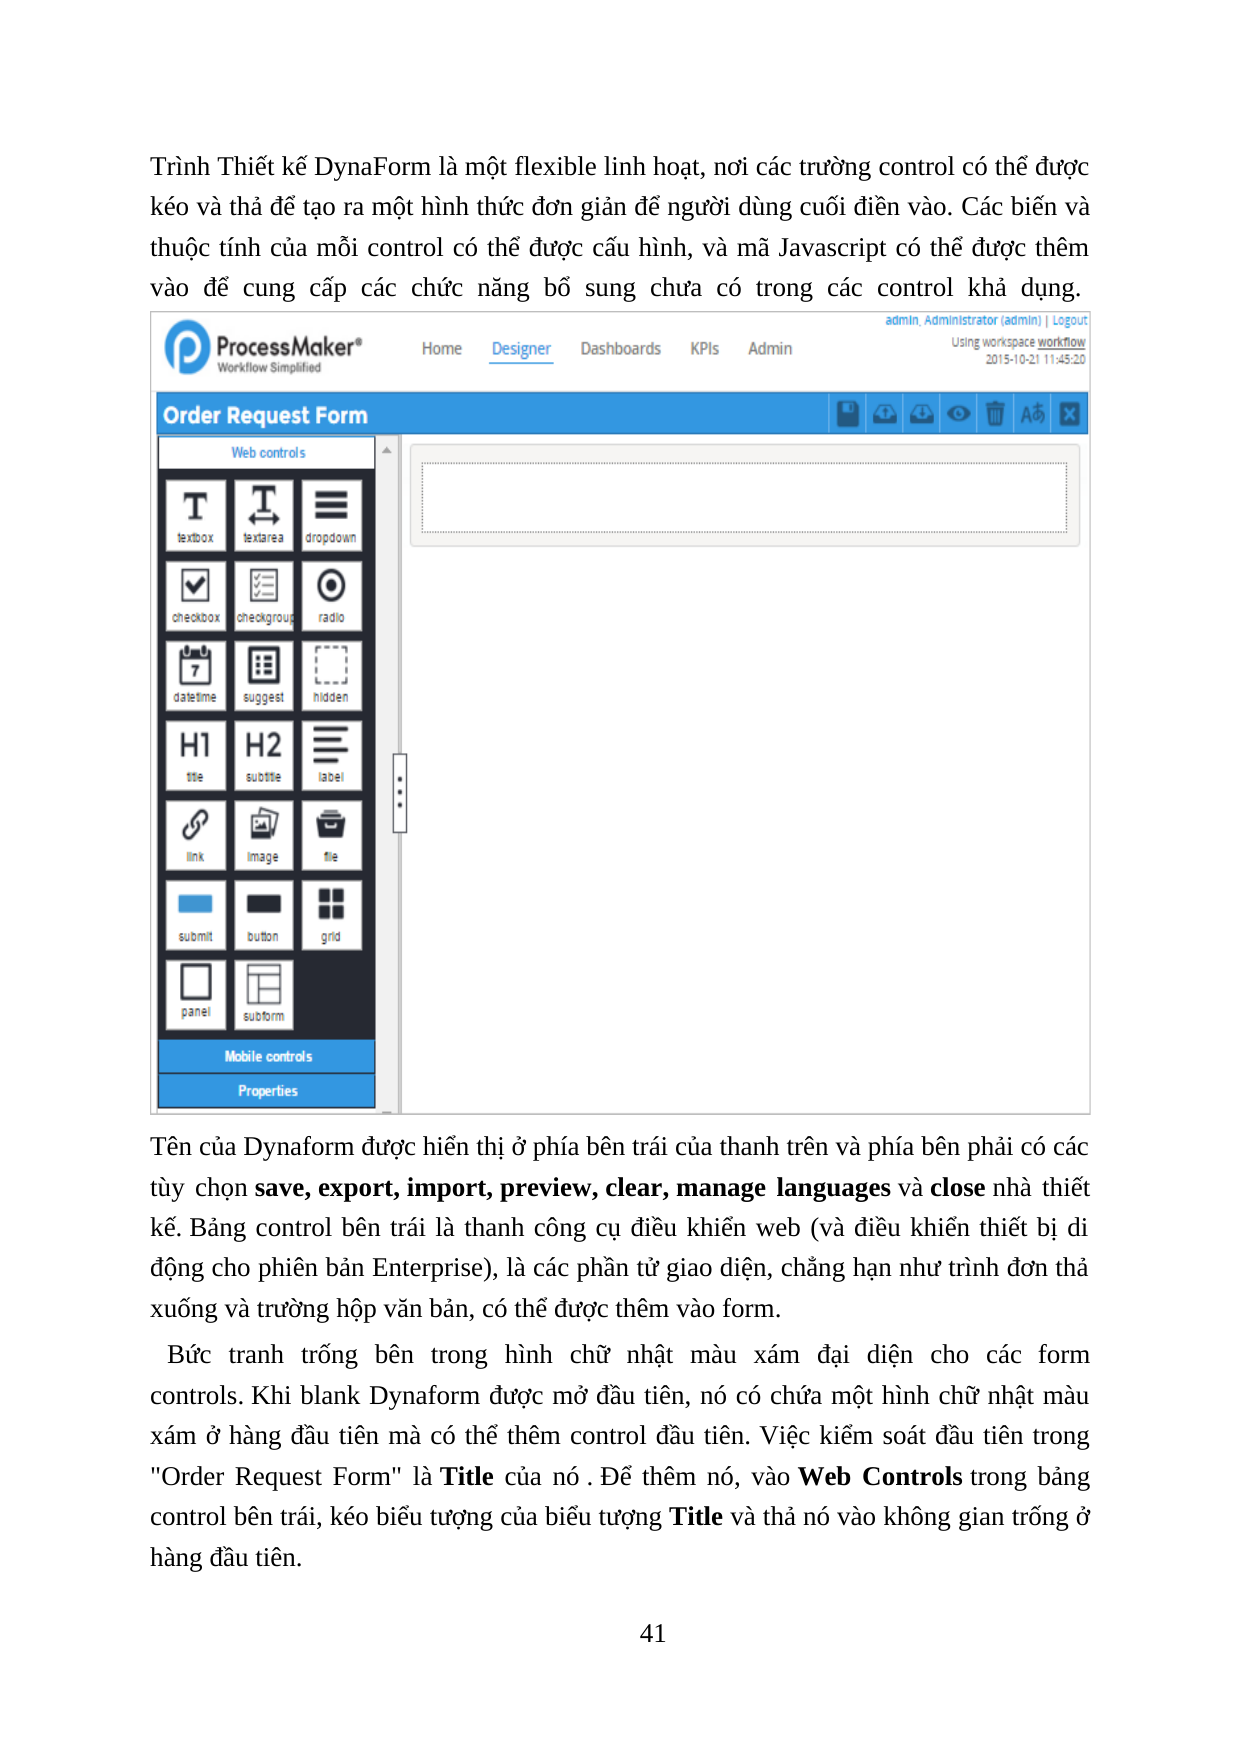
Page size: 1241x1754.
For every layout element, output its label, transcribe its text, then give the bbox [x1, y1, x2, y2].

text Trình Thiết kế DynaForm là một flexible linh hoạt, nơi các trường control có thể được kéo và thả để tạo ra một hình thức đơn giản để người dùng cuối điền vào. Các biến và thuộc tính của mỗi control có thể được cấu hình, và mã Javascript có thể được thêm vào để cung cấp các chức năng bổ sung chưa có trong các control khả dụng. [150, 150, 1090, 311]
text Tên của Dynaform được hiển thị ở phía bên trái của thanh trên và phía bên phải có các tùy chọn save, export, import, preview, clear, manage languages và close nhà thiết kế. Bảng control bên trái là thanh công cụ điều khiển web (và điều khiển thiết bị di động cho phiên bản Enterprise), là các phần tử giao diện, chẳng hạn như trình đơn thả xuống và trường hộp văn bản, có thể được thêm vào form. [150, 1130, 1090, 1323]
picture [150, 311, 1091, 1115]
text Bức tranh trống bên trong hình chữ nhật màu xám đại diện cho các form controls. Khi blank Dynaform được mở đầu tiên, nó có chứa một hình chữ nhật màu xám ở hàng đầu tiên mà có thể thêm control đầu tiên. Việc kiểm soát đầu tiên trong "Order Request Form" là Title của nó . Để thêm nó, vào Web Controls trong bảng control bên trái, kéo biểu tượng của biểu tượng Title và thả nó vào không gian trống ở hàng đầu tiên. [150, 1339, 1090, 1572]
